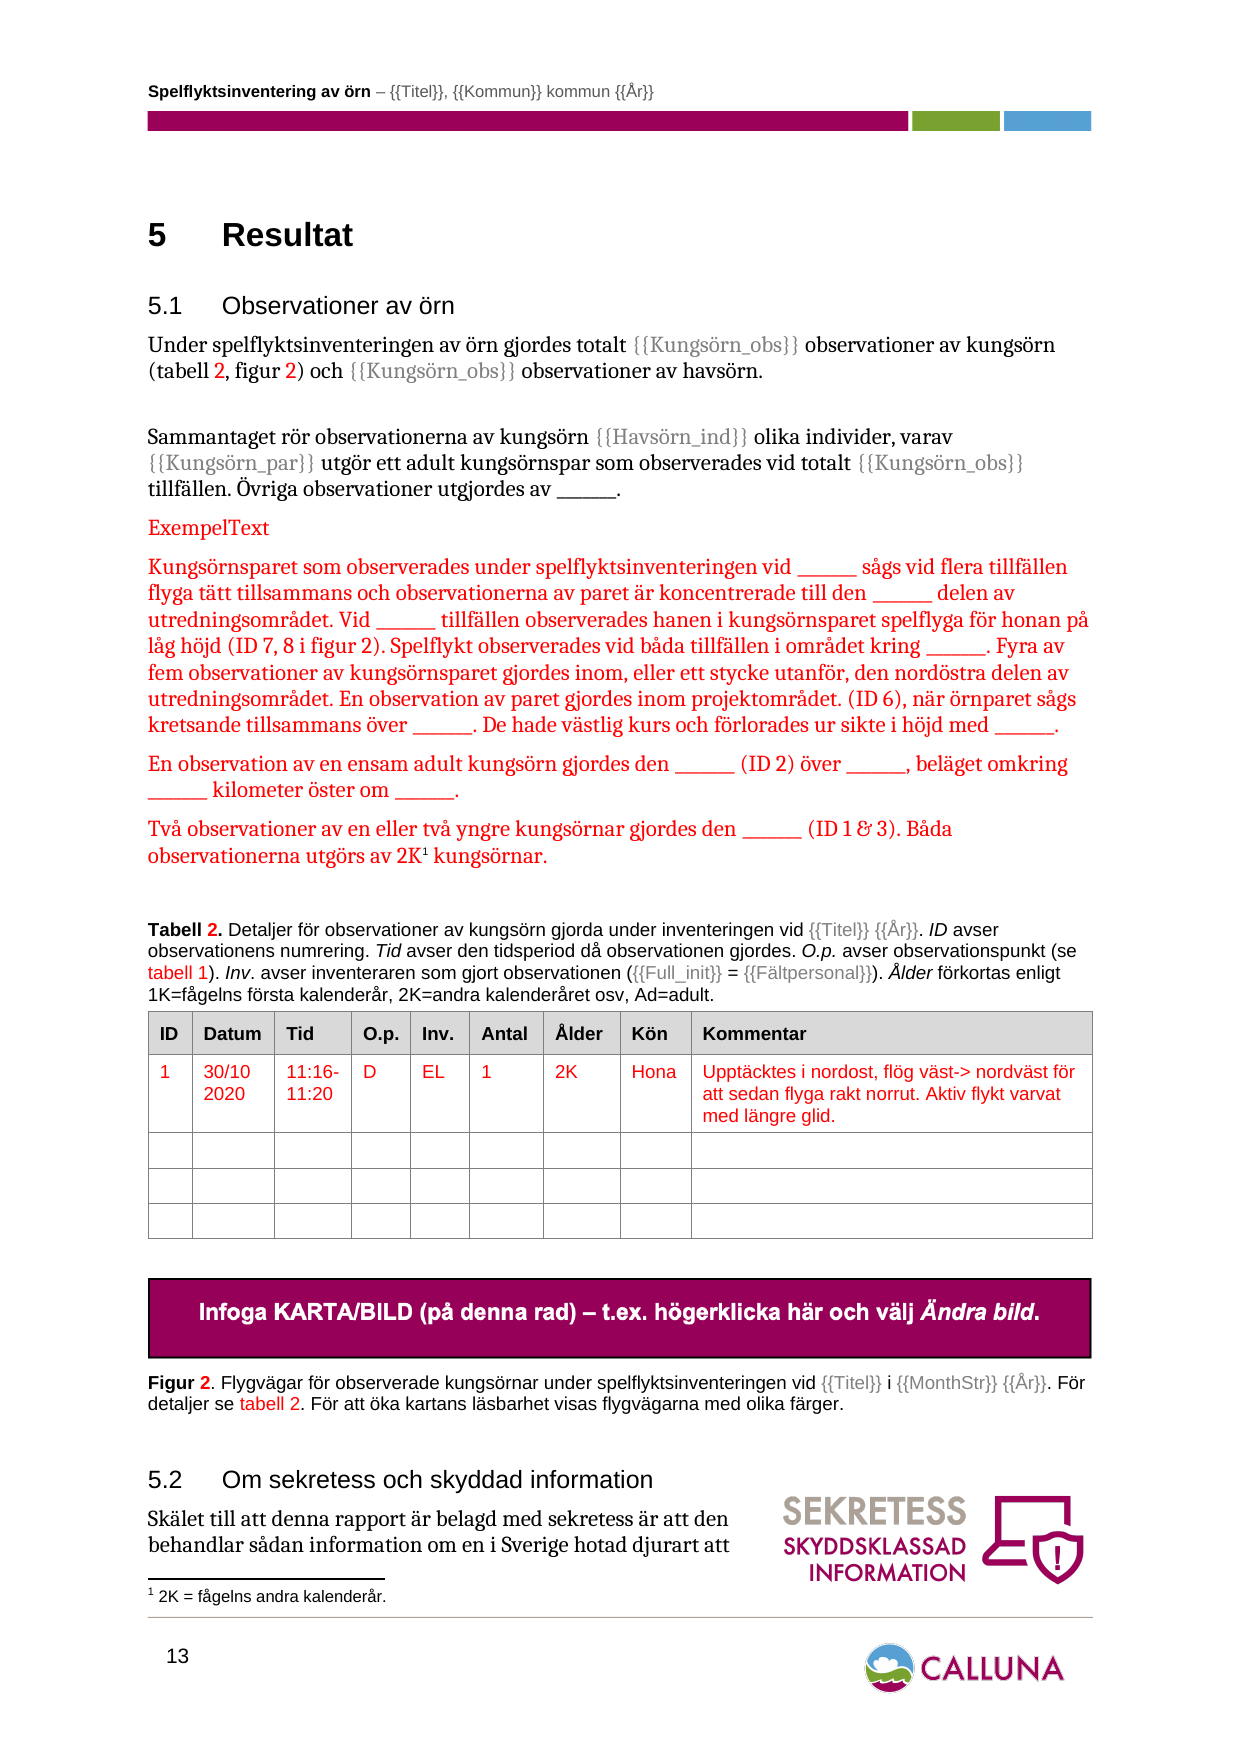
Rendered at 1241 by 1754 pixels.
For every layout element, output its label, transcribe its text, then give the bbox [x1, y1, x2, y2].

table_cell Hona [621, 1055, 691, 1132]
picture [147, 1277, 1092, 1359]
table_cell 1 [149, 1055, 192, 1132]
table_header Datum [193, 1012, 274, 1054]
table_cell [411, 1204, 469, 1238]
table_cell [692, 1133, 1092, 1167]
table_cell [544, 1204, 620, 1238]
table_cell [149, 1133, 192, 1167]
text En observation av en ensam adult kungsörn gjordes den _______ (ID 2) över _______, beläget omkring _______ kilometer öster om _______. [148, 751, 1092, 803]
picture [840, 1619, 1089, 1717]
table_header Kommentar [692, 1012, 1092, 1054]
table_cell Upptäcktes i nordost, flög väst-> nordväst för att sedan flyga rakt norrut. Aktiv flykt varvat med längre glid. [692, 1055, 1092, 1132]
table_cell [352, 1204, 410, 1238]
table_cell D [352, 1055, 410, 1132]
table_cell 2K [544, 1055, 620, 1132]
table_cell 1 [470, 1055, 543, 1132]
table_header Kön [621, 1012, 691, 1054]
table_cell EL [411, 1055, 469, 1132]
subtitle Resultat [148, 215, 1092, 253]
table_header ID [149, 1012, 192, 1054]
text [148, 1506, 754, 1559]
table_cell [149, 1169, 192, 1202]
table_cell [544, 1169, 620, 1202]
table_header Antal [470, 1012, 543, 1054]
table_cell [193, 1169, 274, 1202]
picture [147, 111, 1092, 131]
table_cell 30/10 2020 [193, 1055, 274, 1132]
table_cell [149, 1204, 192, 1238]
table_cell [275, 1169, 351, 1202]
table_cell [470, 1133, 543, 1167]
text Två observationer av en eller två yngre kungsörnar gjordes den _______ (ID 1 & 3). Båda observationerna utgörs av 2K kungsörnar. [148, 816, 1092, 869]
table_header Tid [275, 1012, 351, 1054]
table_cell [275, 1133, 351, 1167]
text Figur 2. Flygvägar för observerade kungsörnar under spelflyktsinventeringen vid {{Titel}} i {{MonthStr}} {{År}}. För detaljer se tabell 2. För att öka kartans läsbarhet visas flygvägarna med olika färger. [148, 1372, 1092, 1415]
table_cell [275, 1204, 351, 1238]
text Tabell 2. Detaljer för observationer av kungsörn gjorda under inventeringen vid {{Titel}} {{År}}. ID avser observationens numrering. Tid avser den tidsperiod då observationen gjordes. O.p. avser observationspunkt (se tabell 1). Inv. avser inventeraren som gjort observationen ({{Full_init}} = {{Fältpersonal}}). Ålder förkortas enligt 1K=fågelns första kalenderår, 2K=andra kalenderåret osv, Ad=adult. [148, 919, 1092, 1005]
table_header Inv. [411, 1012, 469, 1054]
table_cell 11:16-11:20 [275, 1055, 351, 1132]
table_cell [621, 1133, 691, 1167]
table_cell [411, 1133, 469, 1167]
text Under spelflyktsinventeringen av örn gjordes totalt {{Kungsörn_obs}} observationer av kungsörn (tabell 2, figur 2) och {{Kungsörn_obs}} observationer av havsörn. [148, 332, 1092, 384]
text Kungsörnsparet som observerades under spelflyktsinventeringen vid _______ sågs vid flera tillfällen flyga tätt tillsammans och observationerna av paret är koncentrerade till den _______ delen av utredningsområdet. Vid _______ tillfällen observerades hanen i kungsörnsparet spelflyga för honan på låg höjd (ID 7, 8 i figur 2). Spelflykt observerades vid båda tillfällen i området kring _______. Fyra av fem observationer av kungsörnsparet gjordes inom, eller ett stycke utanför, den nordöstra delen av utredningsområdet. En observation av paret gjordes inom projektområdet. (ID 6), när örnparet sågs kretsande tillsammans över _______. De hade västlig kurs och förlorades ur sikte i höjd med _______. [148, 554, 1092, 738]
text Sammantaget rör observationerna av kungsörn {{Havsörn_ind}} olika individer, varav {{Kungsörn_par}} utgör ett adult kungsörnspar som observerades vid totalt {{Kungsörn_obs}} tillfällen. Övriga observationer utgjordes av _______. [148, 397, 1092, 502]
table_cell [692, 1169, 1092, 1202]
subtitle Observationer av örn [148, 291, 1092, 319]
text ExempelText [148, 515, 1092, 541]
table_cell [352, 1133, 410, 1167]
table_cell [621, 1169, 691, 1202]
table_cell [193, 1133, 274, 1167]
table_cell [193, 1204, 274, 1238]
table_cell [544, 1133, 620, 1167]
table_header O.p. [352, 1012, 410, 1054]
table_cell [621, 1204, 691, 1238]
table_cell [692, 1204, 1092, 1238]
picture [760, 1464, 1093, 1599]
subtitle Om sekretess och skyddad information [148, 1465, 760, 1493]
table_header Ålder [544, 1012, 620, 1054]
table_cell [352, 1169, 410, 1202]
table_cell [470, 1204, 543, 1238]
table_cell [411, 1169, 469, 1202]
table_cell [470, 1169, 543, 1202]
